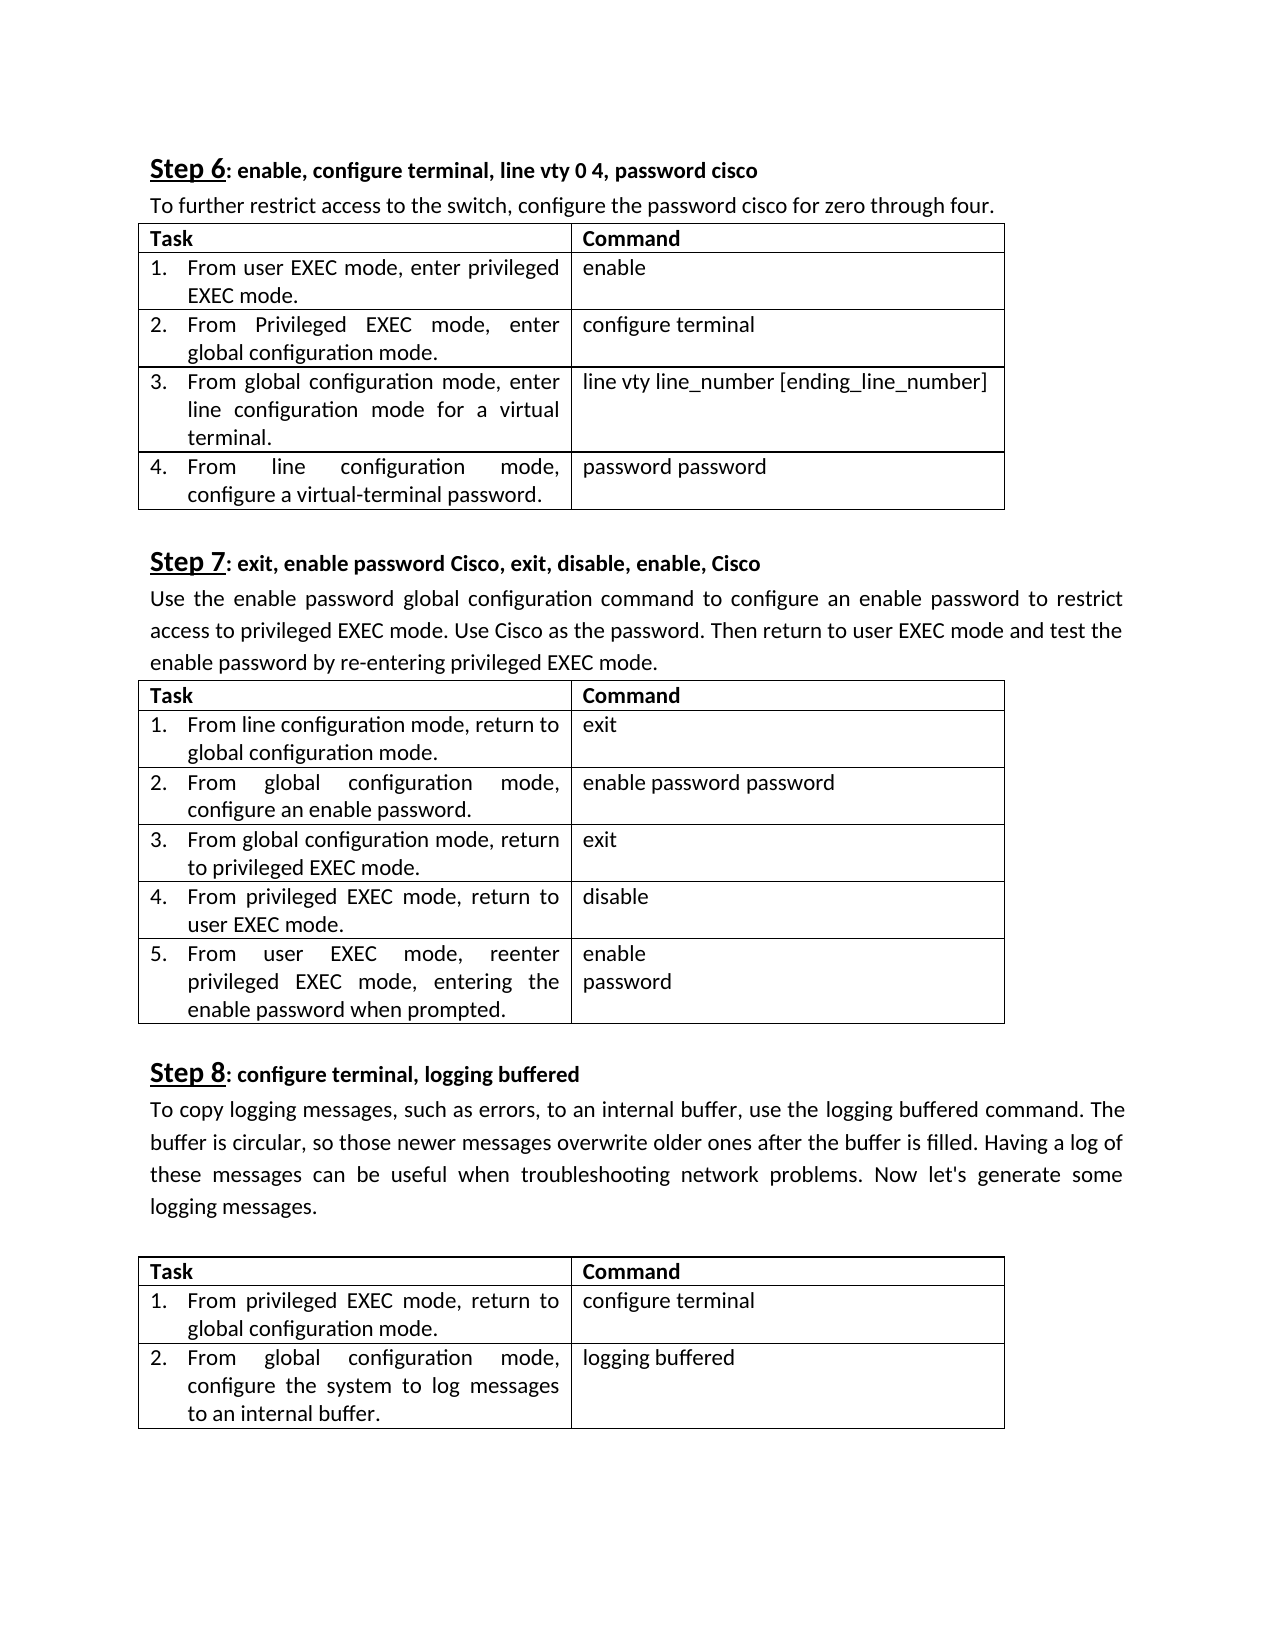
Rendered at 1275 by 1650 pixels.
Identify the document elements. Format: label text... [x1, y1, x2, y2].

text Step 7: exit, enable password Cisco, exit, disable, enable, Cisco [150, 509, 1125, 578]
table_header Command [572, 681, 1004, 709]
text Step 8: configure terminal, logging buffered [150, 1054, 1125, 1090]
table_cell disable [572, 882, 1004, 938]
table_header Task [139, 1258, 571, 1285]
table_cell enable [572, 253, 1004, 309]
table_cell From global configuration mode, configure the system to log messages to an internal buffer. [139, 1344, 571, 1428]
table_cell enable password password [572, 768, 1004, 824]
text Use the enable password global configuration command to configure an enable password to restrict access to privileged EXEC mode. Use Cisco as the password. Then return to user EXEC mode and test the enable password by re-entering privileged EXEC mode. [150, 584, 1125, 676]
table_cell configure terminal [572, 310, 1004, 366]
table_header Task [139, 224, 571, 252]
text Step 6: enable, configure terminal, line vty 0 4, password cisco [150, 150, 1125, 186]
text To copy logging messages, such as errors, to an internal buffer, use the logging buffered command. The buffer is circular, so those newer messages overwrite older ones after the buffer is filled. Having a log of these messages can be useful when troubleshooting network problems. Now let's generate some logging messages. [150, 1095, 1125, 1220]
table_header Command [572, 224, 1004, 252]
table_cell logging buffered [572, 1344, 1004, 1428]
table_cell exit [572, 711, 1004, 767]
table_cell configure terminal [572, 1286, 1004, 1342]
table_cell enable password [572, 939, 1004, 1023]
table_cell From global configuration mode, enter line configuration mode for a virtual terminal. [139, 368, 571, 451]
table_cell From global configuration mode, return to privileged EXEC mode. [139, 825, 571, 881]
text To further restrict access to the switch, configure the password cisco for zero through four. [150, 191, 1125, 219]
table_cell exit [572, 825, 1004, 881]
table_cell From privileged EXEC mode, return to global configuration mode. [139, 1286, 571, 1342]
table_cell From line configuration mode, configure a virtual-terminal password. [139, 453, 571, 508]
table_cell From Privileged EXEC mode, enter global configuration mode. [139, 310, 571, 366]
table_header Command [572, 1258, 1004, 1285]
table_cell From privileged EXEC mode, return to user EXEC mode. [139, 882, 571, 938]
table_cell From global configuration mode, configure an enable password. [139, 768, 571, 824]
table_cell From line configuration mode, return to global configuration mode. [139, 711, 571, 767]
table_cell From user EXEC mode, enter privileged EXEC mode. [139, 253, 571, 309]
table_cell line vty line_number [ending_line_number] [572, 368, 1004, 451]
table_cell password password [572, 453, 1004, 508]
table_cell From user EXEC mode, reenter privileged EXEC mode, entering the enable password when prompted. [139, 939, 571, 1023]
table_header Task [139, 681, 571, 709]
